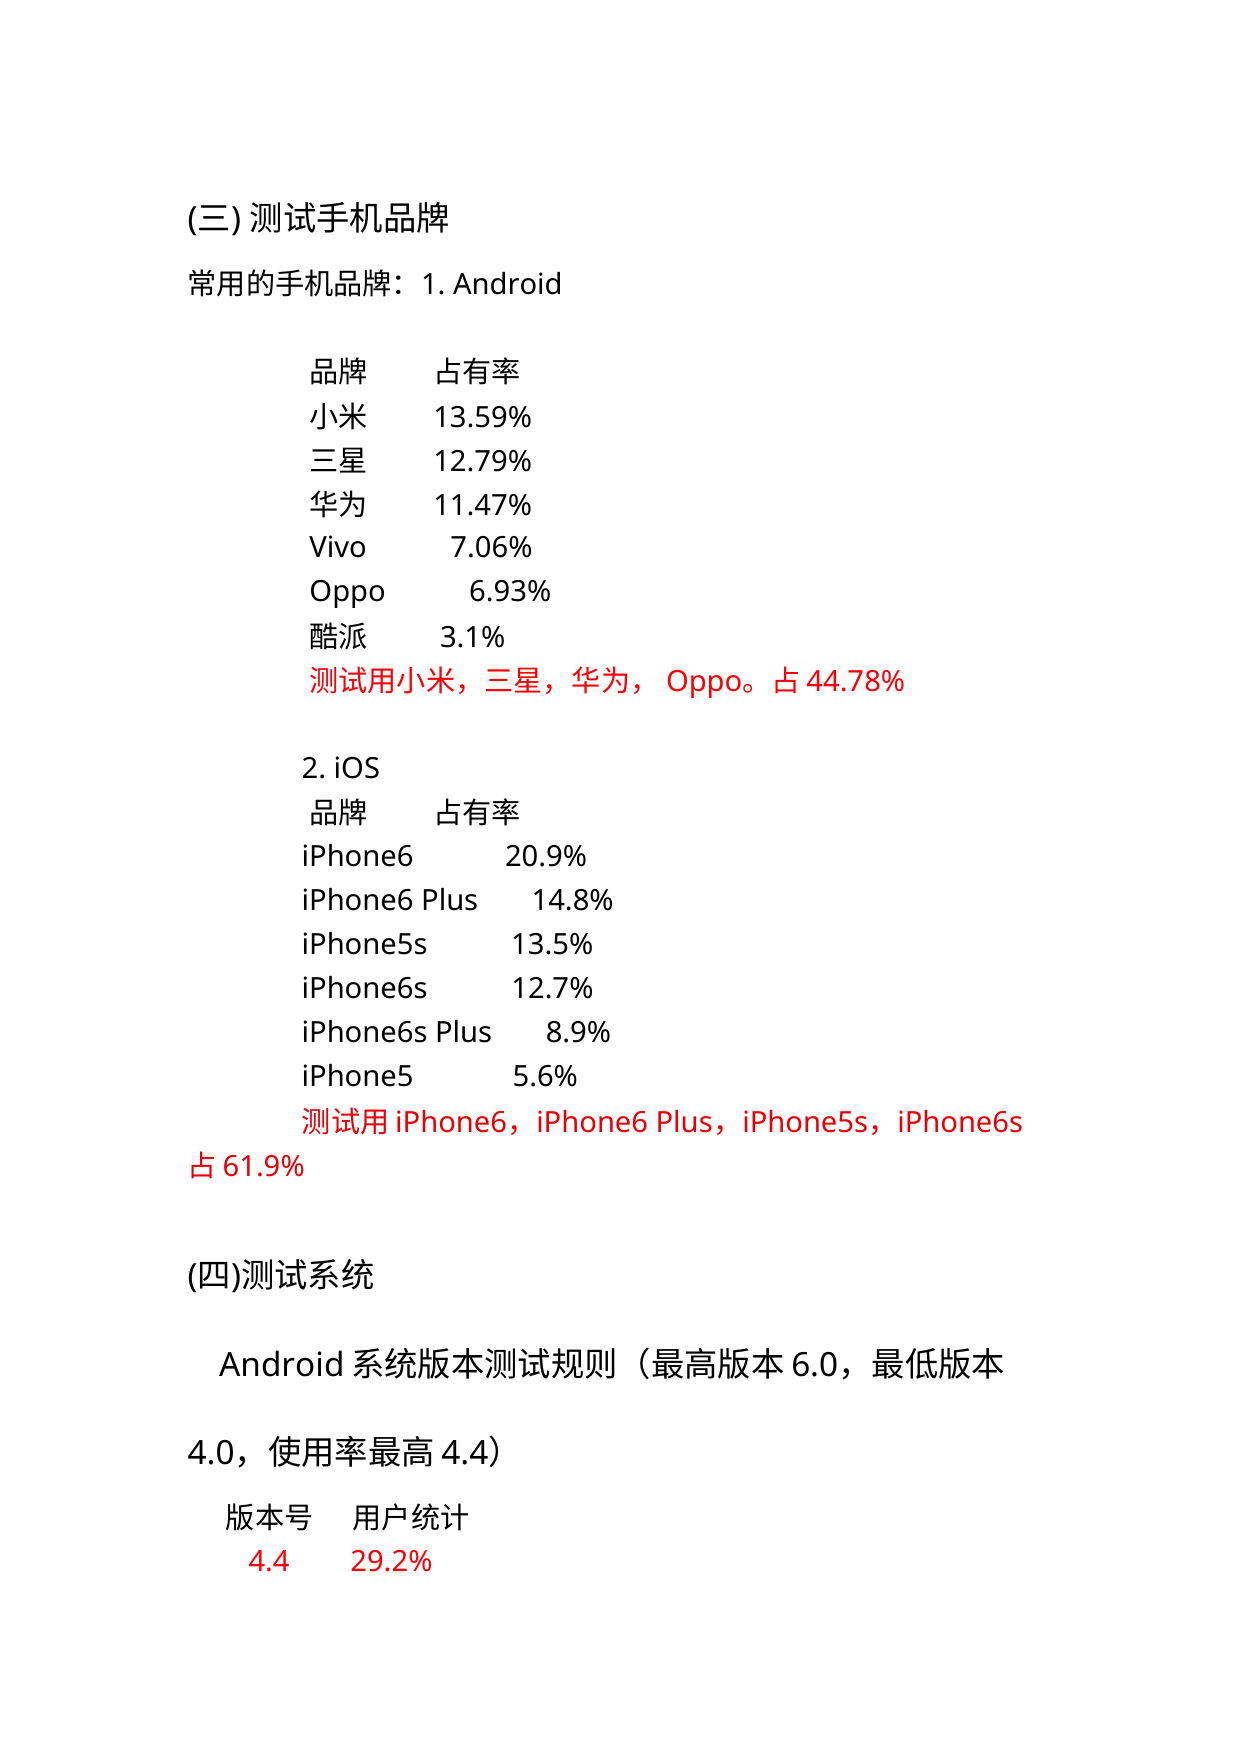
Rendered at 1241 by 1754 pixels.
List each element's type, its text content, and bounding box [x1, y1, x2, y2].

text (三) 测试手机品牌 [187, 172, 1053, 260]
text iPhone5s 13.5% [187, 921, 1053, 965]
text 4.4 29.2% [187, 1538, 1053, 1582]
text (四)测试系统 [187, 1229, 1053, 1318]
text iPhone6s 12.7% [187, 965, 1053, 1009]
text 华为 11.47% [187, 480, 1053, 524]
text 2. iOS [187, 745, 1053, 789]
text 品牌 占有率 [187, 789, 1053, 833]
text Vivo 7.06% [187, 524, 1053, 568]
text 小米 13.59% [187, 392, 1053, 436]
text 测试用小米，三星，华为， Oppo。占44.78% [187, 657, 1053, 701]
text 版本号 用户统计 [187, 1494, 1053, 1538]
text 三星 12.79% [187, 436, 1053, 480]
text iPhone5 5.6% [187, 1053, 1053, 1097]
text Oppo 6.93% [187, 568, 1053, 613]
text iPhone6 Plus 14.8% [187, 877, 1053, 921]
text 品牌 占有率 [187, 348, 1053, 392]
text 酷派 3.1% [187, 613, 1053, 657]
text iPhone6 20.9% [187, 833, 1053, 877]
text Android系统版本测试规则（最高版本6.0，最低版本4.0，使用率最高4.4） [187, 1318, 1053, 1494]
text 常用的手机品牌：1. Android [187, 260, 1053, 304]
text iPhone6s Plus 8.9% [187, 1009, 1053, 1053]
text 测试用iPhone6，iPhone6 Plus，iPhone5s，iPhone6s占61.9% [187, 1097, 1053, 1185]
